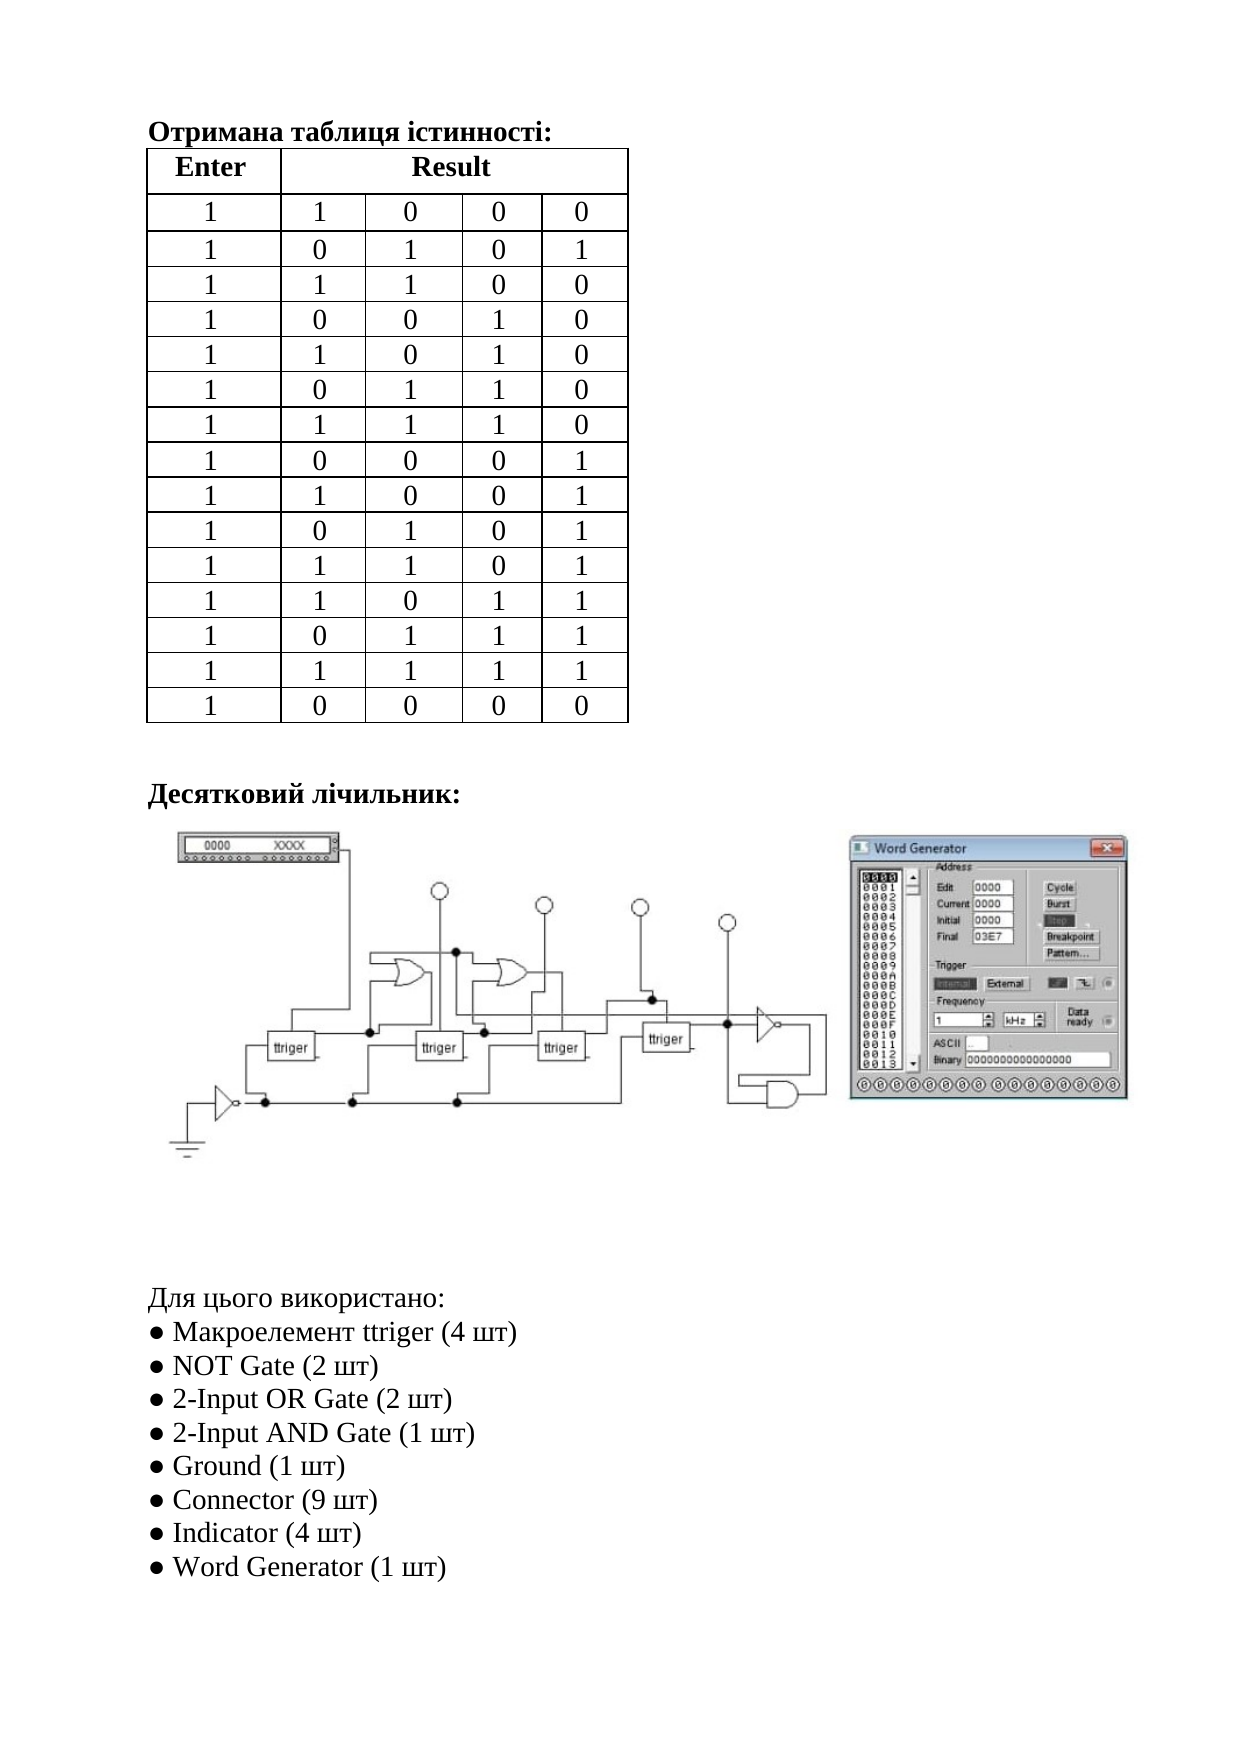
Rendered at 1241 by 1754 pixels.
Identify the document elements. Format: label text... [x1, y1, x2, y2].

table_cell 0 [282, 688, 365, 722]
table_cell 0 [543, 267, 627, 301]
table_cell 1 [148, 548, 280, 581]
text ● 2-Input AND Gate (1 шт) [148, 1415, 1152, 1448]
table_cell 1 [148, 267, 280, 301]
table_cell 1 [366, 267, 462, 301]
table_cell 0 [543, 408, 627, 441]
table_cell 1 [543, 618, 627, 652]
table_cell 0 [366, 337, 462, 371]
table_cell 1 [148, 618, 280, 652]
table_cell 1 [366, 232, 462, 266]
table_cell 0 [463, 443, 541, 476]
table_cell 0 [463, 267, 541, 301]
table_cell 1 [148, 513, 280, 546]
table_cell 1 [366, 618, 462, 652]
table_cell 0 [366, 443, 462, 476]
table_cell 1 [282, 267, 365, 301]
text ● Макроелемент ttriger (4 шт) [148, 1314, 1152, 1348]
table_cell 1 [463, 653, 541, 687]
table_cell 1 [148, 653, 280, 687]
table_cell 0 [282, 232, 365, 266]
table_cell 1 [543, 232, 627, 266]
table_cell 1 [463, 302, 541, 336]
table_cell 1 [463, 408, 541, 441]
text ● Ground (1 шт) [148, 1448, 1152, 1482]
table_cell 0 [463, 195, 541, 230]
text Десятковий лічильник: [148, 776, 1152, 810]
table_cell 0 [366, 478, 462, 511]
table_cell 1 [543, 443, 627, 476]
table_cell 1 [543, 653, 627, 687]
table_cell 1 [148, 688, 280, 722]
table_cell 0 [463, 513, 541, 546]
text ● 2-Input OR Gate (2 шт) [148, 1381, 1152, 1415]
table_cell 0 [282, 443, 365, 476]
table_cell 1 [543, 513, 627, 546]
table_cell 1 [148, 302, 280, 336]
table_cell 0 [282, 372, 365, 406]
table_cell 0 [282, 618, 365, 652]
table_cell 1 [463, 337, 541, 371]
table_cell 1 [282, 337, 365, 371]
table_cell 1 [282, 478, 365, 511]
text Для цього використано: [148, 1281, 1152, 1314]
table_cell 1 [148, 583, 280, 617]
table_cell 1 [543, 583, 627, 617]
table_cell 1 [282, 408, 365, 441]
table_cell 0 [543, 337, 627, 371]
table_cell 1 [463, 583, 541, 617]
table_cell 1 [148, 195, 280, 230]
table_cell 1 [148, 232, 280, 266]
table_cell 1 [282, 195, 365, 230]
table_header Enter [148, 149, 280, 193]
table_cell 0 [366, 302, 462, 336]
table_cell 0 [282, 513, 365, 546]
table_cell 0 [366, 688, 462, 722]
table_cell 0 [463, 688, 541, 722]
table_cell 1 [543, 548, 627, 581]
text ● Indicator (4 шт) [148, 1515, 1152, 1549]
table_cell 1 [282, 653, 365, 687]
table_cell 1 [463, 372, 541, 406]
table_cell 0 [543, 195, 627, 230]
table_cell 1 [148, 337, 280, 371]
table_cell 1 [148, 478, 280, 511]
table_cell 1 [543, 478, 627, 511]
table_cell 1 [282, 583, 365, 617]
table_cell 0 [543, 688, 627, 722]
table_cell 1 [366, 653, 462, 687]
text ● Connector (9 шт) [148, 1482, 1152, 1515]
table_cell 0 [282, 302, 365, 336]
table_cell 1 [148, 408, 280, 441]
table_header Result [282, 149, 627, 193]
table_cell 1 [366, 408, 462, 441]
table_cell 0 [463, 548, 541, 581]
table_cell 1 [463, 618, 541, 652]
text Отримана таблиця істинності: [148, 114, 1152, 148]
table_cell 1 [148, 372, 280, 406]
table_cell 1 [282, 548, 365, 581]
table_cell 0 [543, 372, 627, 406]
table_cell 0 [543, 302, 627, 336]
table_cell 0 [463, 478, 541, 511]
table_cell 1 [366, 372, 462, 406]
text ● NOT Gate (2 шт) [148, 1348, 1152, 1381]
table_cell 0 [366, 583, 462, 617]
table_cell 1 [366, 548, 462, 581]
text ● Word Generator (1 шт) [148, 1549, 1152, 1582]
table_cell 0 [366, 195, 462, 230]
table_cell 1 [148, 443, 280, 476]
table_cell 1 [366, 513, 462, 546]
table_cell 0 [463, 232, 541, 266]
